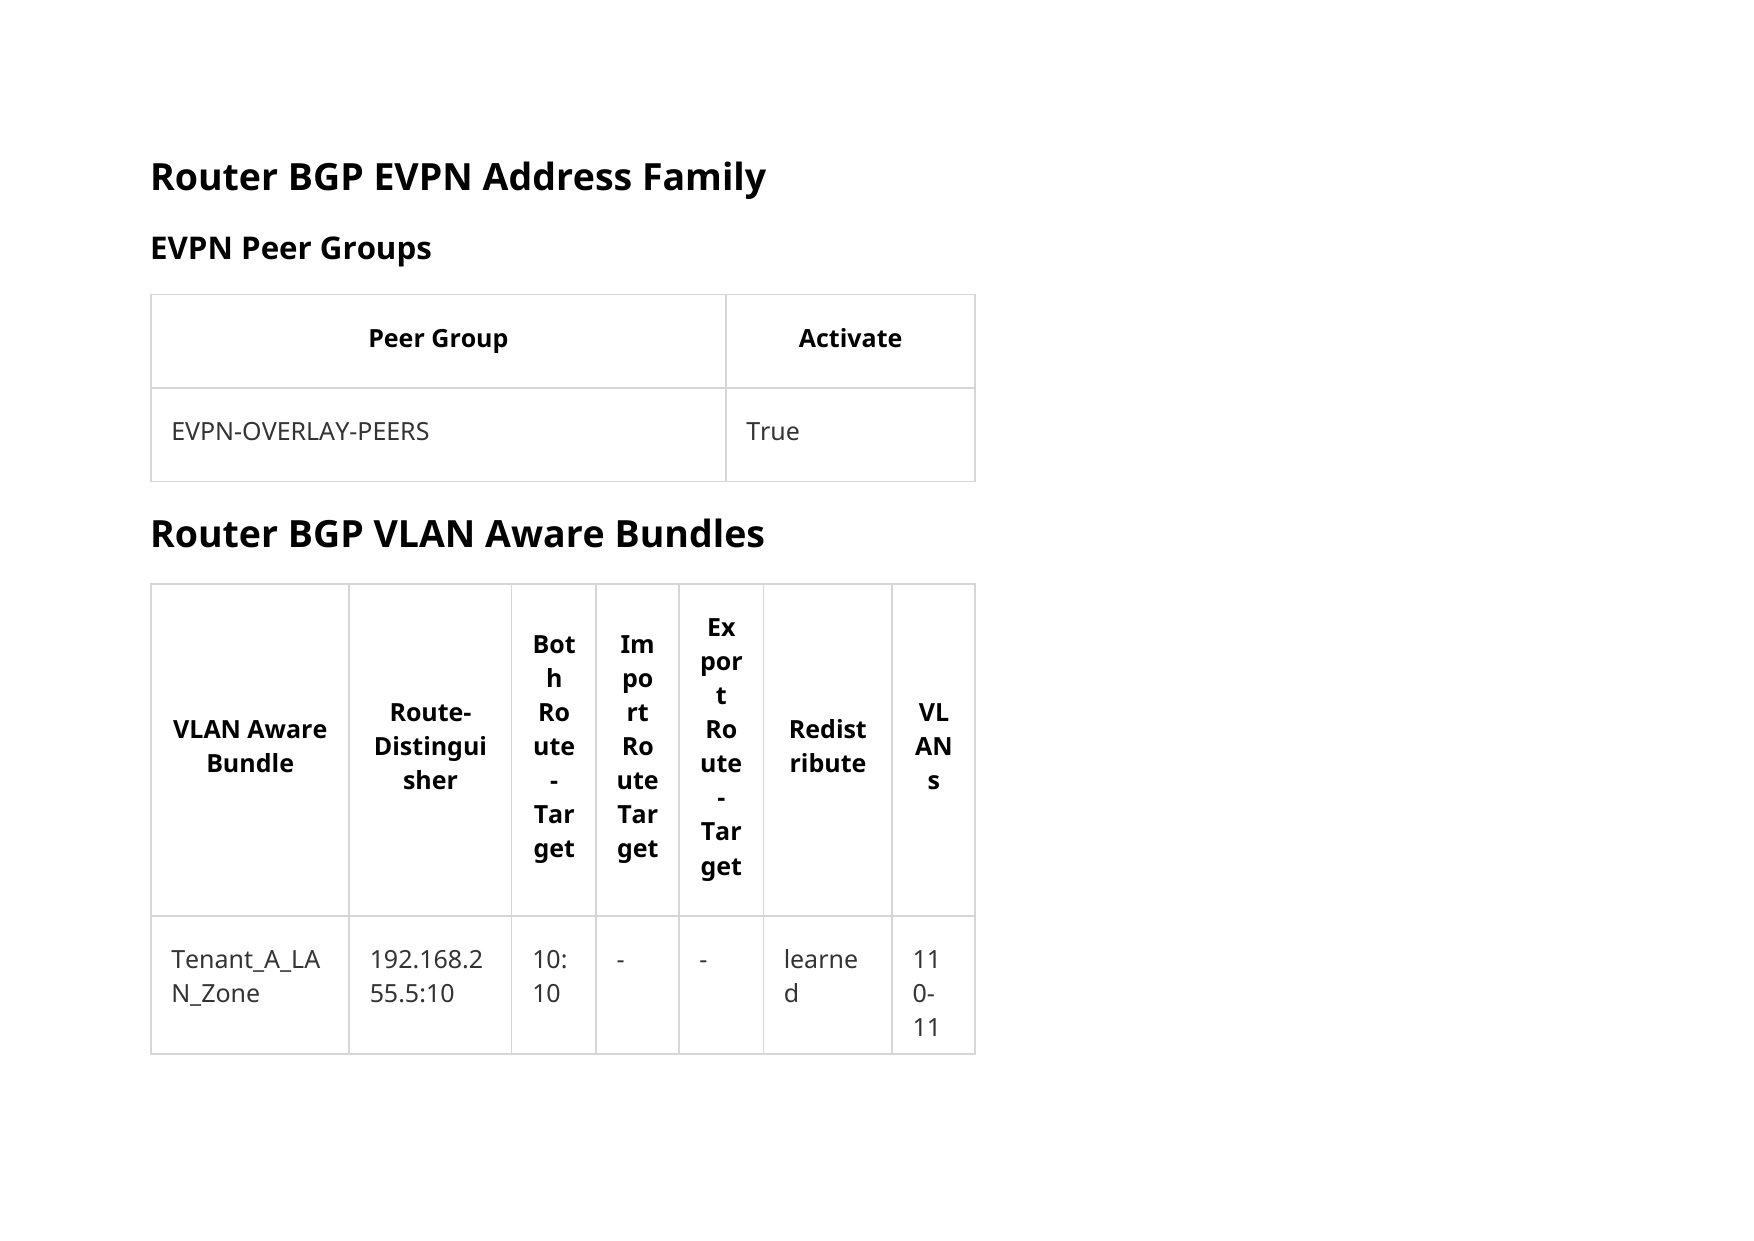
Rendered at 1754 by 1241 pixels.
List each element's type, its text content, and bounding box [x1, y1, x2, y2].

table_cell True [727, 389, 974, 481]
table_cell - [680, 917, 763, 1053]
table_cell Tenant_A_LAN_Zone [152, 917, 348, 1053]
table_header Export Route-Target [680, 585, 763, 915]
table_cell learned [764, 917, 891, 1053]
table_cell 110-112 [893, 917, 974, 1053]
text EVPN Peer Groups [150, 226, 1604, 269]
table_header Peer Group [152, 295, 725, 387]
table_header VLANs [893, 585, 974, 915]
text Router BGP EVPN Address Family [150, 150, 1604, 201]
table_cell 192.168.255.5:10 [350, 917, 511, 1053]
table_cell EVPN-OVERLAY-PEERS [152, 389, 725, 481]
table_header Redistribute [764, 585, 891, 915]
table_header Route-Distinguisher [350, 585, 511, 915]
table_header VLAN Aware Bundle [152, 585, 348, 915]
table_header Activate [727, 295, 974, 387]
table_header Both Route-Target [512, 585, 595, 915]
text Router BGP VLAN Aware Bundles [150, 507, 1604, 558]
table_cell 10:10 [512, 917, 595, 1053]
table_cell - [597, 917, 678, 1053]
table_header Import Route Target [597, 585, 678, 915]
